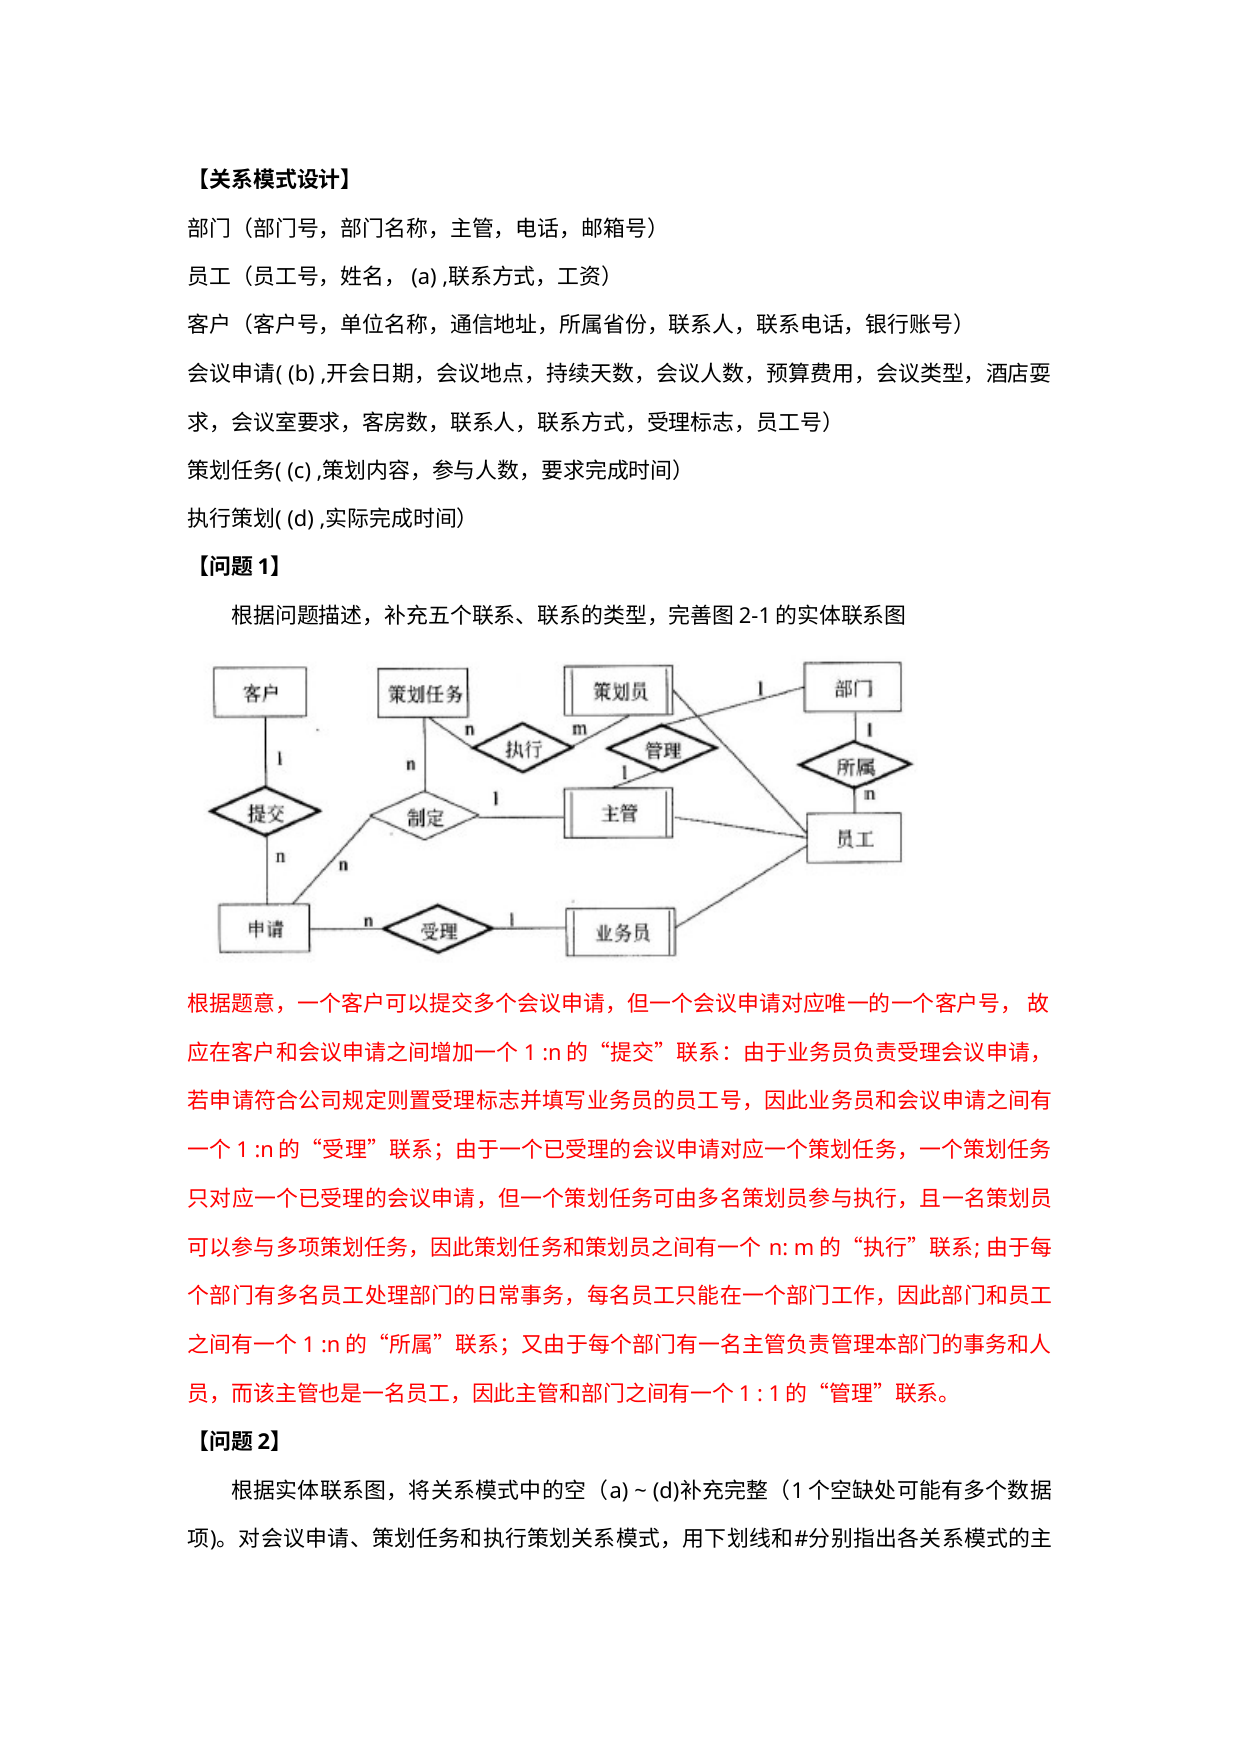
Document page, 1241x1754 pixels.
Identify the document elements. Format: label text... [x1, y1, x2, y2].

text 会议申请( (b) ,开会日期，会议地点，持续天数，会议人数，预算费用，会议类型，酒店耍求，会议室要求，客房数，联系人，联系方式，受理标志，员工号） [187, 355, 1053, 437]
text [187, 1472, 1053, 1553]
text 根据题意，一个客户可以提交多个会议申请，但一个会议申请对应唯一的一个客户号， 故应在客户和会议申请之间增加一个1 :n的“提交”联系：由于业务员负责受理会议申请，若申请符合公司规定则置受理标志并填写业务员的员工号，因此业务员和会议申请之间有一个1 :n的“受理”联系；由于一个已受理的会议申请对应一个策划任务，一个策划任务只对应一个已受理的会议申请，但一个策划任务可由多名策划员参与执行，且一名策划员可以参与多项策划任务，因此策划任务和策划员之间有一个n: m的“执行”联系; 由于每个部门有多名员工处理部门的日常事务，每名员工只能在一个部门工作，因此部门和员工之间有一个1 :n的“所属”联系；又由于每个部门有一名主管负责管理本部门的事务和人员，而该主管也是一名员工，因此主管和部门之间有一个1 : 1的“管理”联系。 [187, 986, 1053, 1408]
text 执行策划( (d) ,实际完成时间） [187, 501, 1053, 533]
picture [193, 651, 924, 966]
text 客户（客户号，单位名称，通信地址，所属省份，联系人，联系电话，银行账号） [187, 307, 1053, 339]
text 【问题1】 [187, 549, 1053, 582]
text 【问题2】 [187, 1424, 1053, 1456]
text 【关系模式设计】 [187, 162, 1053, 194]
text 部门（部门号，部门名称，主管，电话，邮箱号） [187, 210, 1053, 243]
text 策划任务( (c) ,策划内容，参与人数，要求完成时间） [187, 452, 1053, 485]
text 员工（员工号，姓名， (a) ,联系方式，工资） [187, 259, 1053, 291]
text 根据问题描述，补充五个联系、联系的类型，完善图2-1的实体联系图 [187, 597, 1053, 630]
